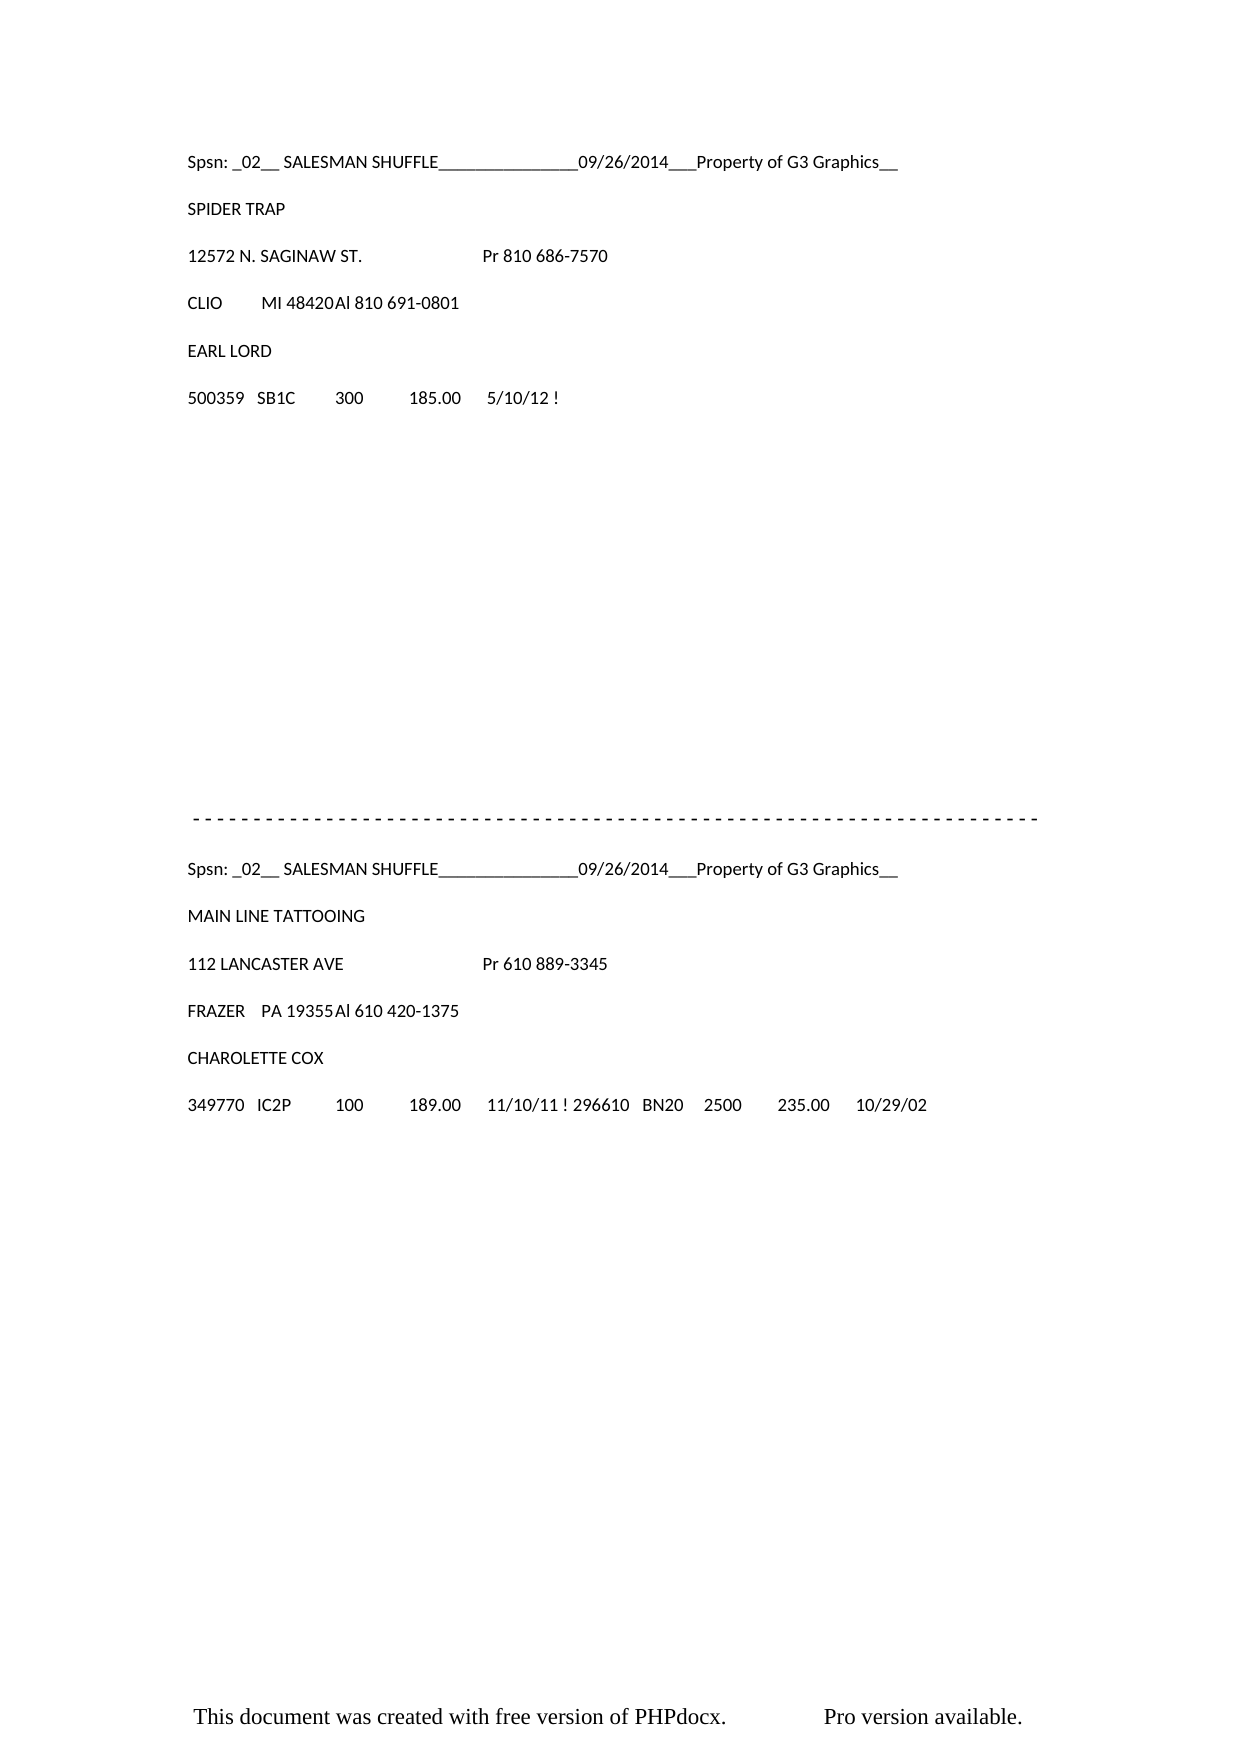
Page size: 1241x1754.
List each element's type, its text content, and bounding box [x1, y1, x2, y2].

text 12572 N. SAGINAW ST. Pr 810 686-7570 [187, 244, 1053, 267]
text Spsn: _02__ SALESMAN SHUFFLE_______________09/26/2014___Property of G3 Graphics__ [187, 857, 1053, 880]
text 112 LANCASTER AVE Pr 610 889-3345 [187, 952, 1053, 974]
text 500359 SB1C 300 185.00 5/10/12 ! [187, 386, 1053, 409]
text EARL LORD [187, 339, 1053, 362]
text CLIO MI 48420 Al 810 691-0801 [187, 292, 1053, 314]
text - - - - - - - - - - - - - - - - - - - - - - - - - - - - - - - - - - - - - - - - - - - - - - - - - - - - - - - - - - - - - - - - - - - - - - [187, 804, 1053, 832]
text CHAROLETTE COX [187, 1046, 1053, 1069]
text SPIDER TRAP [187, 197, 1053, 220]
text Spsn: _02__ SALESMAN SHUFFLE_______________09/26/2014___Property of G3 Graphics__ [187, 150, 1053, 173]
text 349770 IC2P 100 189.00 11/10/11 ! 296610 BN20 2500 235.00 10/29/02 [187, 1093, 1053, 1116]
text MAIN LINE TATTOOING [187, 904, 1053, 927]
text FRAZER PA 19355 Al 610 420-1375 [187, 999, 1053, 1022]
